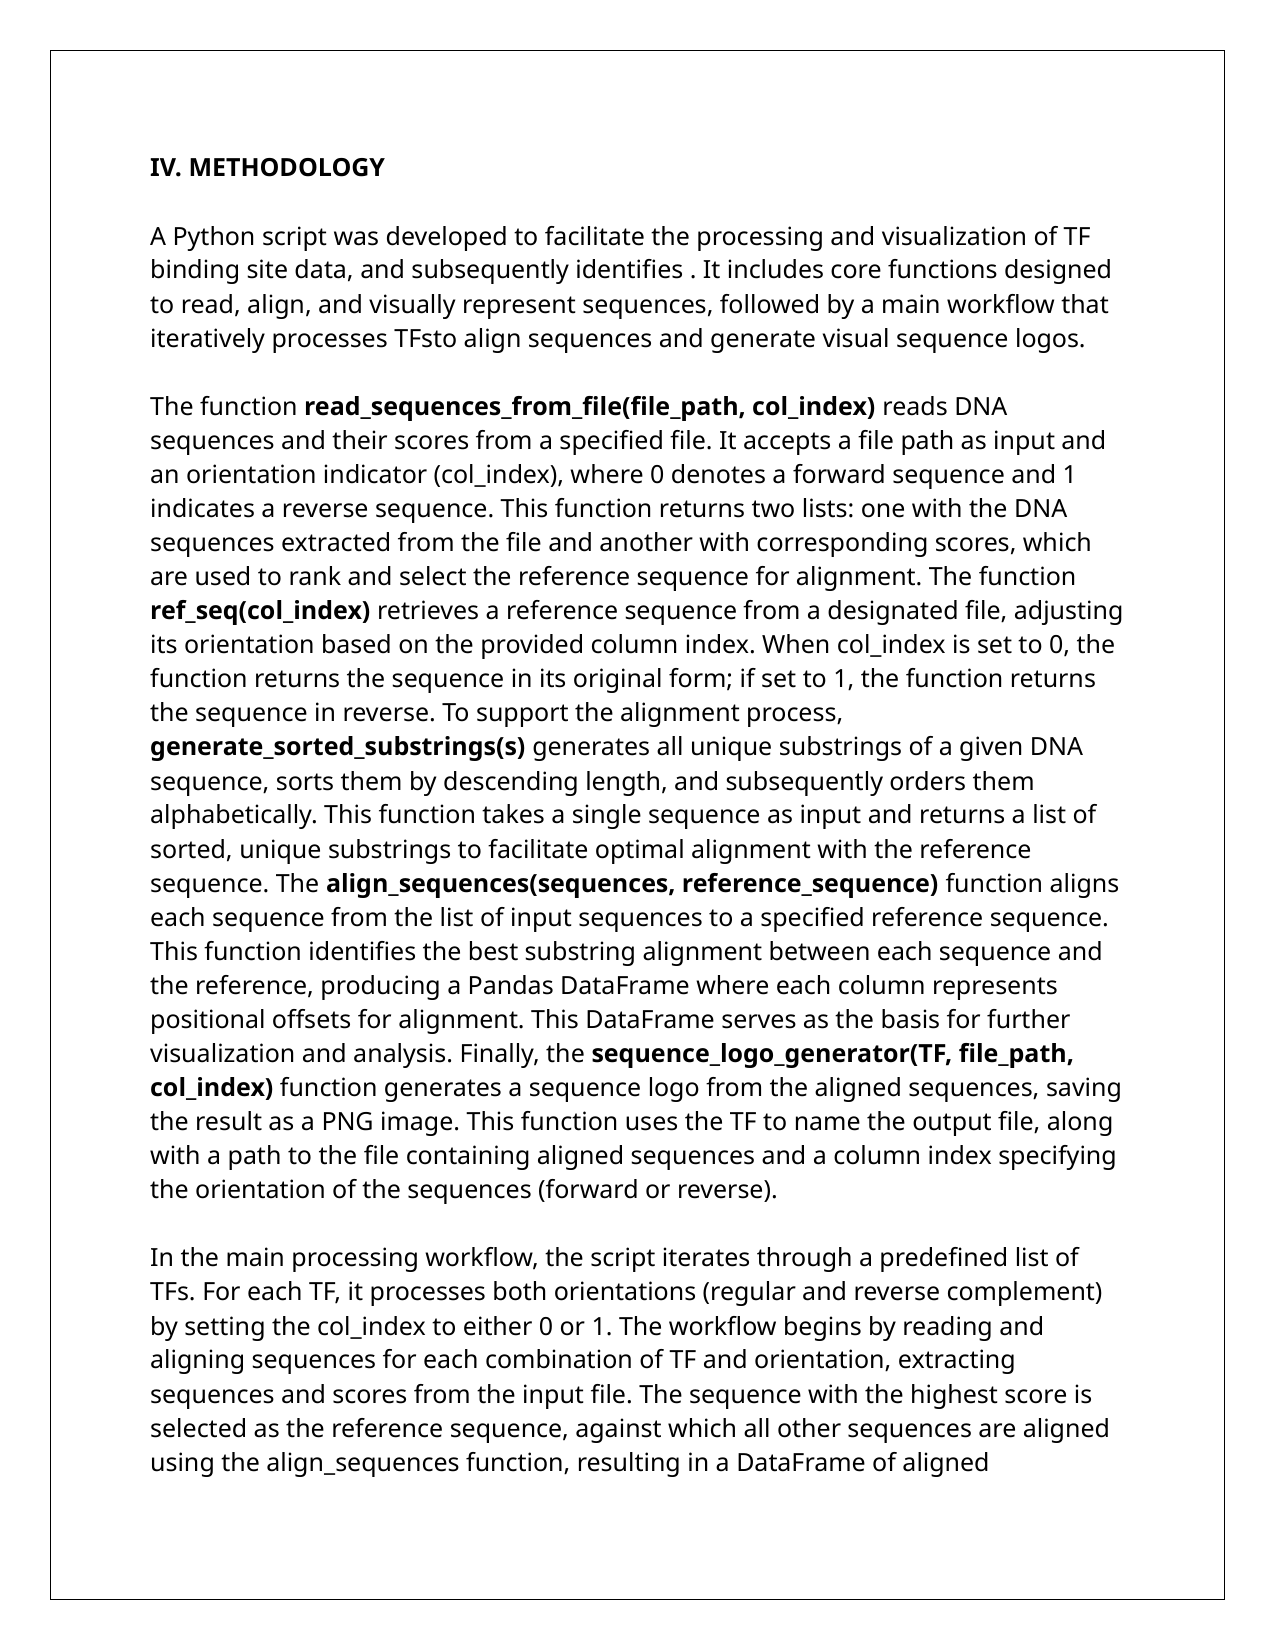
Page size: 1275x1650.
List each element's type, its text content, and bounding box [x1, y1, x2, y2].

text IV. METHODOLOGY [150, 150, 1125, 184]
text The function read_sequences_from_file(file_path, col_index) reads DNA sequences and their scores from a specified file. It accepts a file path as input and an orientation indicator (col_index), where 0 denotes a forward sequence and 1 indicates a reverse sequence. This function returns two lists: one with the DNA sequences extracted from the file and another with corresponding scores, which are used to rank and select the reference sequence for alignment. The function ref_seq(col_index) retrieves a reference sequence from a designated file, adjusting its orientation based on the provided column index. When col_index is set to 0, the function returns the sequence in its original form; if set to 1, the function returns the sequence in reverse. To support the alignment process, generate_sorted_substrings(s) generates all unique substrings of a given DNA sequence, sorts them by descending length, and subsequently orders them alphabetically. This function takes a single sequence as input and returns a list of sorted, unique substrings to facilitate optimal alignment with the reference sequence. The align_sequences(sequences, reference_sequence) function aligns each sequence from the list of input sequences to a specified reference sequence. This function identifies the best substring alignment between each sequence and the reference, producing a Pandas DataFrame where each column represents positional offsets for alignment. This DataFrame serves as the basis for further visualization and analysis. Finally, the sequence_logo_generator(TF, file_path, col_index) function generates a sequence logo from the aligned sequences, saving the result as a PNG image. This function uses the TF to name the output file, along with a path to the file containing aligned sequences and a column index specifying the orientation of the sequences (forward or reverse). [150, 388, 1125, 1206]
text A Python script was developed to facilitate the processing and visualization of TF binding site data, and subsequently identifies . It includes core functions designed to read, align, and visually represent sequences, followed by a main workflow that iteratively processes TFsto align sequences and generate visual sequence logos. [150, 218, 1125, 354]
